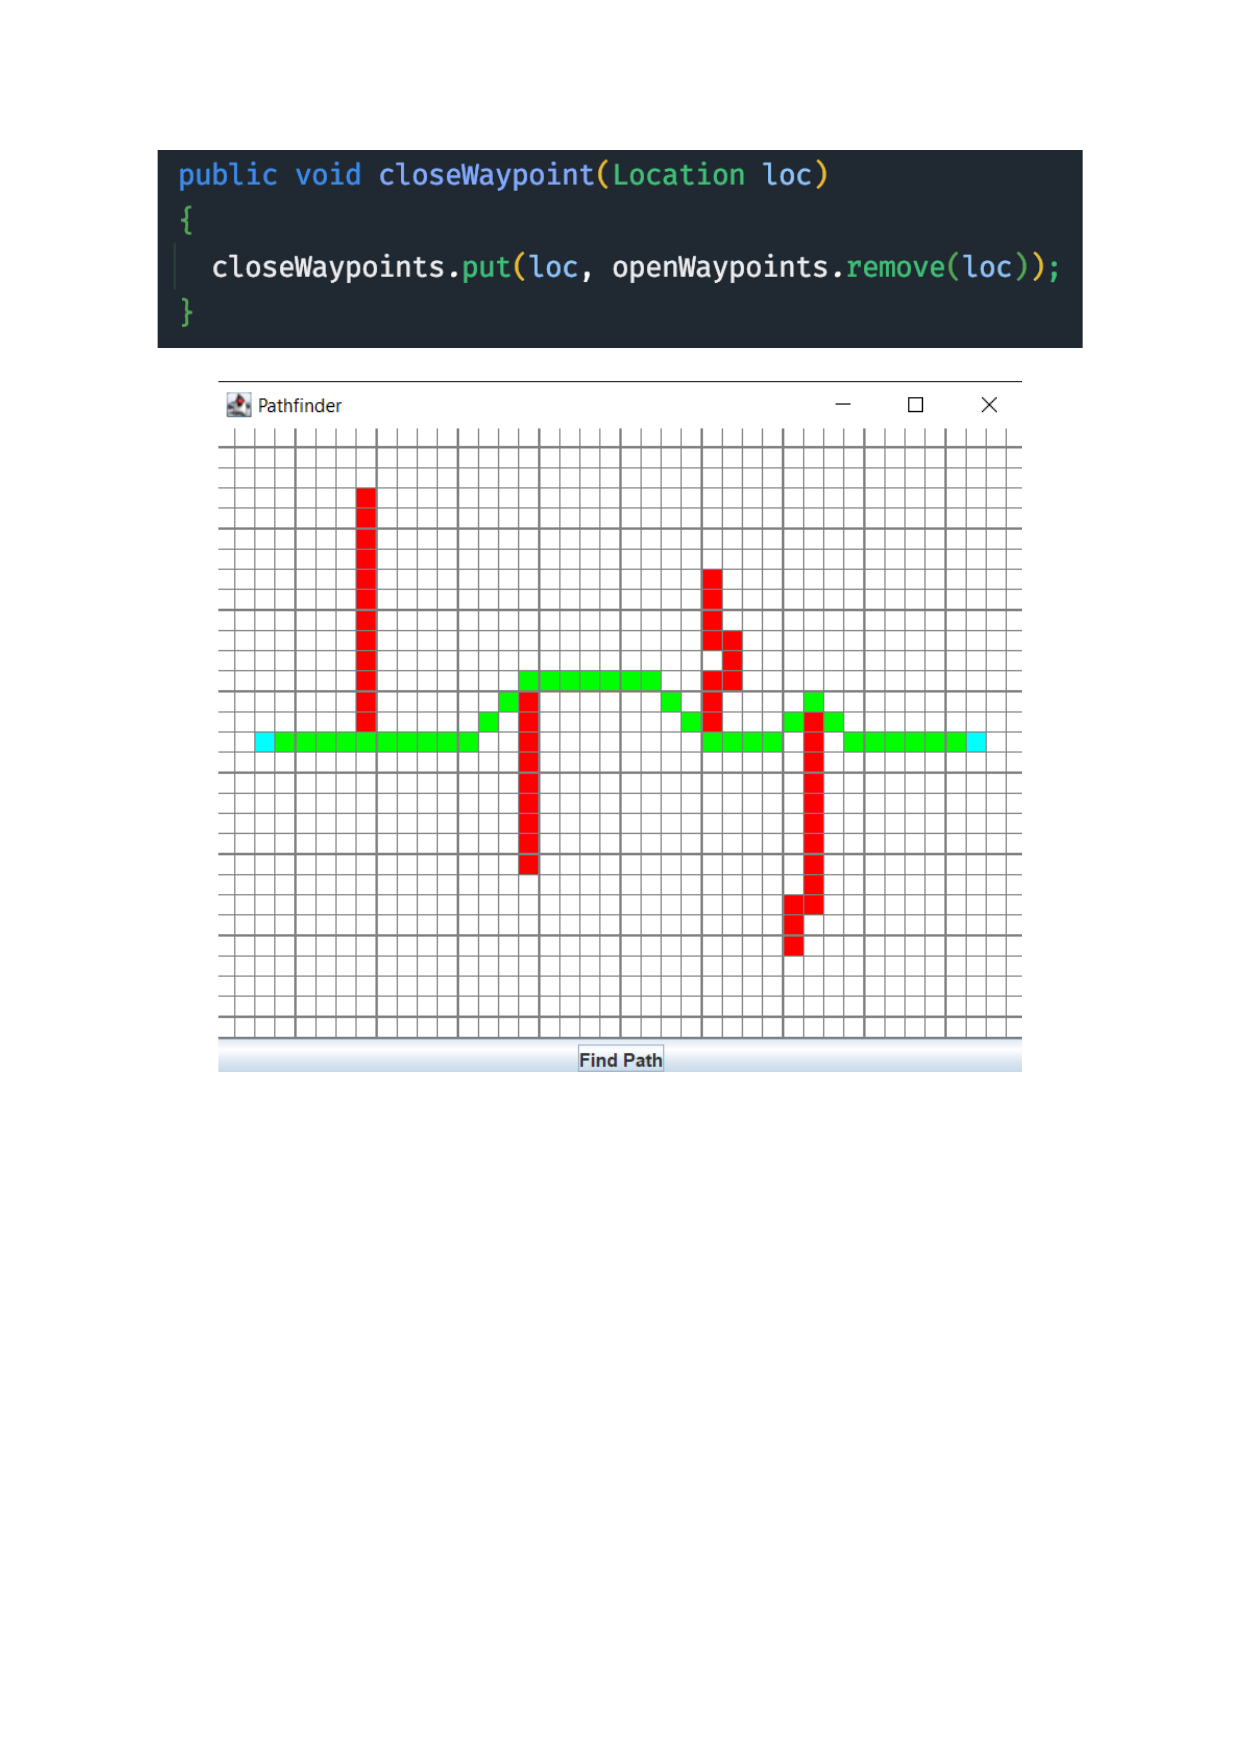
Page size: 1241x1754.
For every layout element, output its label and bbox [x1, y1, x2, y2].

picture [157, 150, 1083, 348]
picture [218, 381, 1022, 1072]
